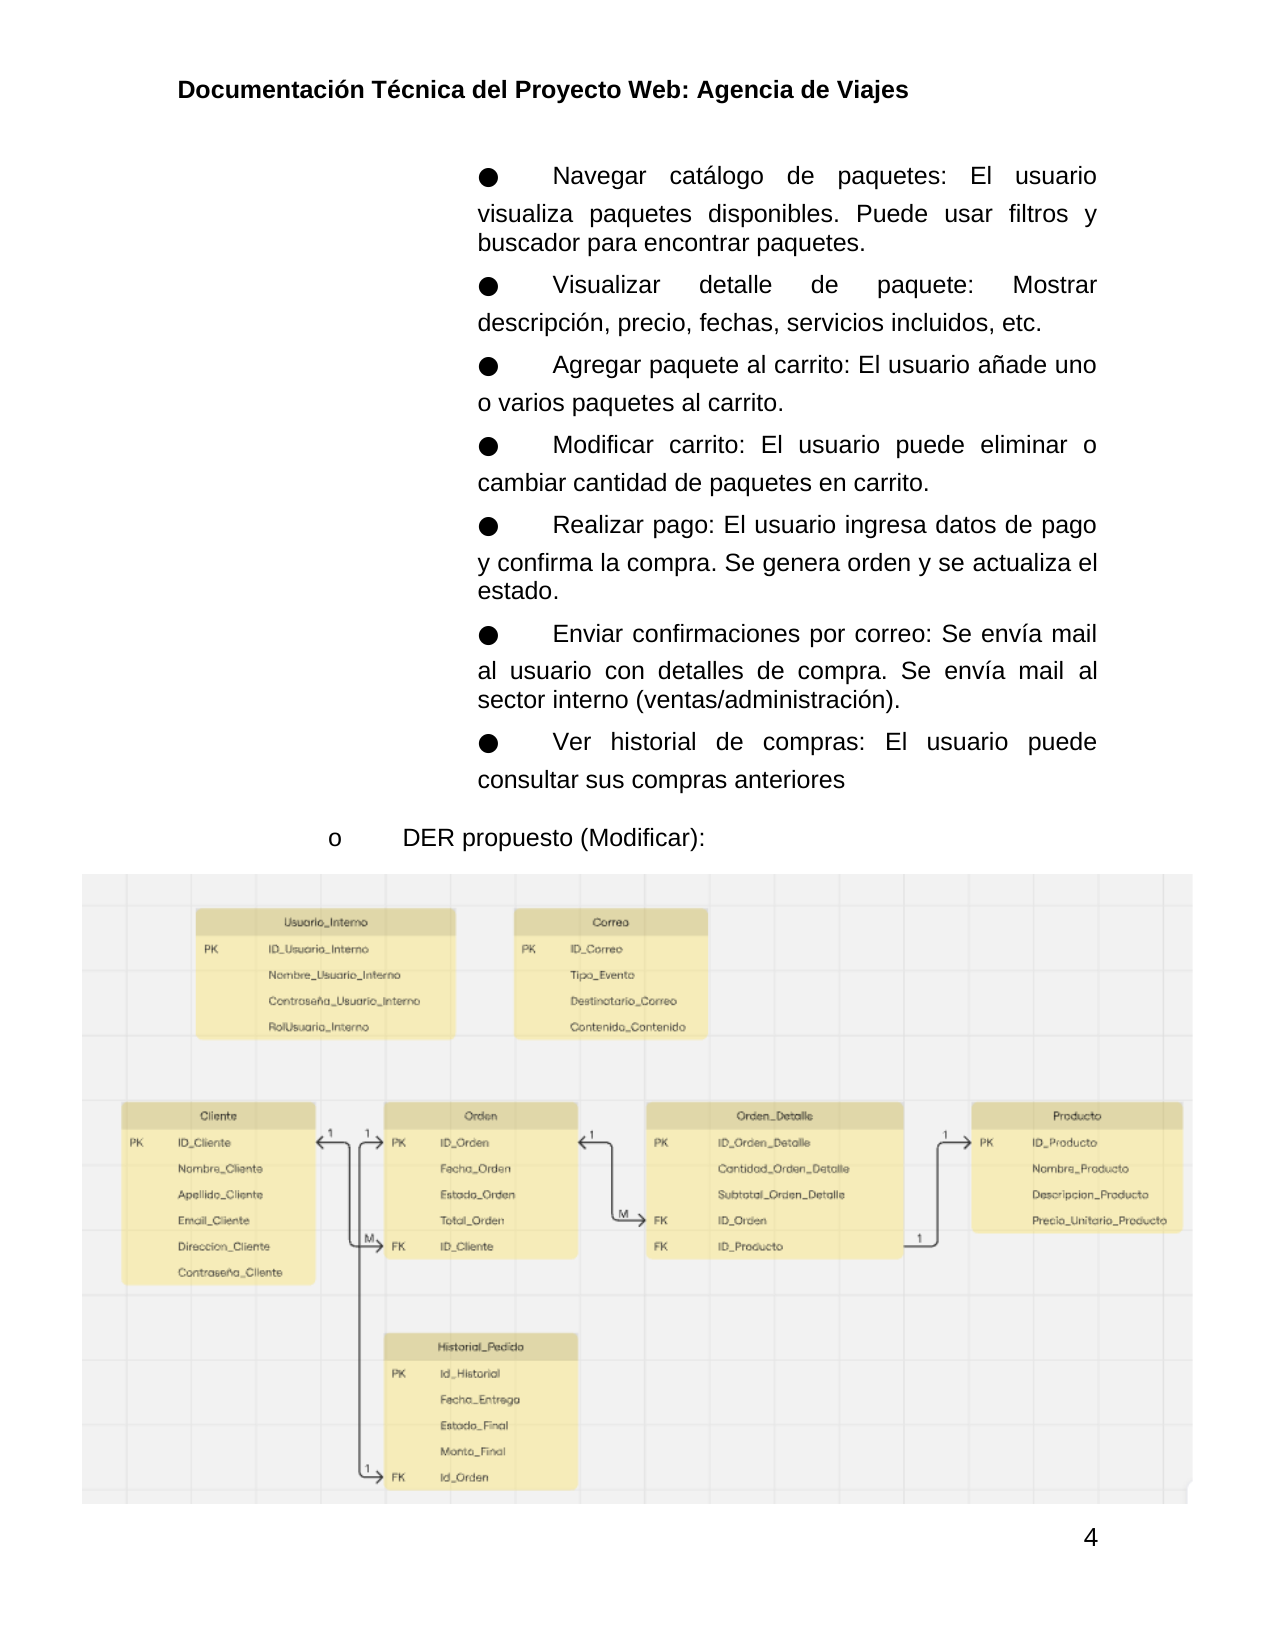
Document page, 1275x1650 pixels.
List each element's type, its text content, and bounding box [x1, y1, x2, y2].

picture [82, 874, 1193, 1504]
list Navegar catálogo de paquetes: El usuario visualiza paquetes disponibles. Puede usar filtros y buscador para encontrar paquetes. [477, 148, 1098, 256]
list Realizar pago: El usuario ingresa datos de pago y confirma la compra. Se genera orden y se actualiza el estado. [477, 496, 1098, 605]
list Visualizar detalle de paquete: Mostrar descripción, precio, fechas, servicios incluidos, etc. [477, 256, 1098, 336]
list Modificar carrito: El usuario puede eliminar o cambiar cantidad de paquetes en carrito. [477, 416, 1098, 496]
list Enviar confirmaciones por correo: Se envía mail al usuario con detalles de compra. Se envía mail al sector interno (ventas/administración). [477, 605, 1098, 714]
list Ver historial de compras: El usuario puede consultar sus compras anteriores [477, 714, 1098, 794]
list DER propuesto (Modificar): [327, 823, 1098, 853]
list Agregar paquete al carrito: El usuario añade uno o varios paquetes al carrito. [477, 336, 1098, 416]
